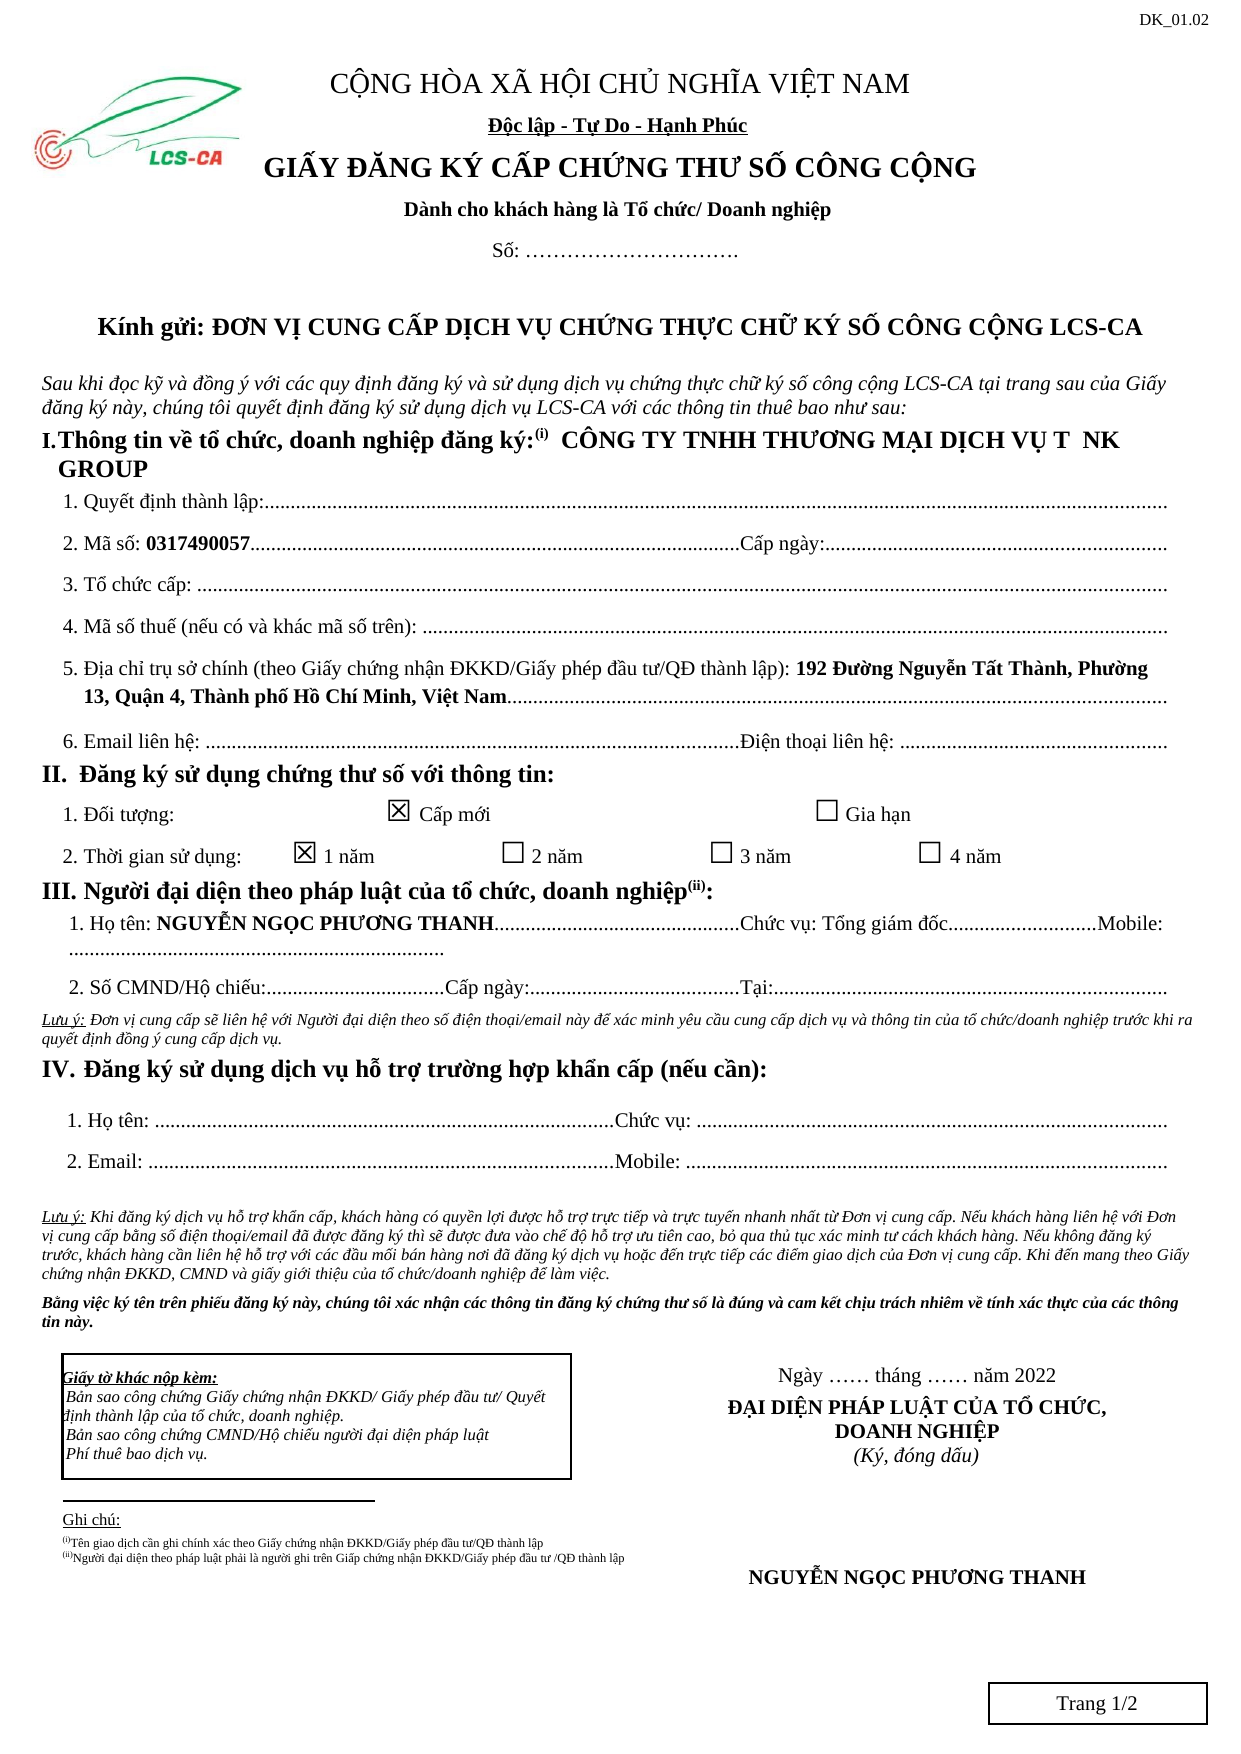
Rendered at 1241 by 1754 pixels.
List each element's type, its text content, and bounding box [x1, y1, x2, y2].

subtitle ĐẠI DIỆN PHÁP LUẬT CỦA TỔ CHỨC, DOANH NGHIỆP [725, 1395, 1109, 1443]
text 2. Số CMND/Hộ chiếu: Cấp ngày: Tại: [68, 975, 1209, 999]
subtitle Kính gửi: ĐƠN VỊ CUNG CẤP DỊCH VỤ CHỨNG THỰC CHỮ KÝ SỐ CÔNG CỘNG LCS-CA [31, 311, 1209, 341]
text Dành cho khách hàng là Tổ chức/ Doanh nghiệp [31, 196, 1204, 221]
list Email: Mobile: [67, 1149, 1209, 1173]
text CỘNG HÒA XÃ HỘI CHỦ NGHĨA VIỆT NAM [247, 67, 1209, 100]
text Độc lập - Tự Do - Hạnh Phúc [247, 113, 1204, 137]
text 1. Họ tên: NGUYỄN NGỌC PHƯƠNG THANH Chức vụ: Tổng giám đốc Mobile: [68, 911, 1209, 959]
list Mã số: 0317490057 Cấp ngày: [63, 531, 1209, 555]
list Đối tượng: ☒ Cấp mới ☐ Gia hạn [62, 794, 1209, 828]
list Tổ chức cấp: [63, 572, 1209, 596]
text GIẤY ĐĂNG KÝ CẤP CHỨNG THƯ SỐ CÔNG CỘNG [31, 150, 1209, 183]
text Bằng việc ký tên trên phiếu đăng ký này, chúng tôi xác nhận các thông tin đăng ký chứng thư số là đúng và cam kết chịu trách nhiêm về tính xác thực của các thông tin này. [42, 1293, 1192, 1331]
text Số: …………………………. [192, 238, 1038, 262]
text NGUYỄN NGỌC PHƯƠNG THANH [31, 1565, 1209, 1589]
text Ghi chú: [62, 1502, 1209, 1529]
text Sau khi đọc kỹ và đồng ý với các quy định đăng ký và sử dụng dịch vụ chứng thực chữ ký số công cộng LCS-CA tại trang sau của Giấy đăng ký này, chúng tôi quyết định đăng ký sử dụng dịch vụ LCS-CA với các thông tin thuê bao như sau: [42, 371, 1192, 419]
subtitle Đăng ký sử dụng chứng thư số với thông tin: [42, 759, 1209, 788]
list Họ tên: Chức vụ: [67, 1108, 1209, 1132]
list Quyết định thành lập: [63, 489, 1209, 513]
subtitle Người đại diện theo pháp luật của tổ chức, doanh nghiệp(ii): [42, 876, 1209, 905]
text Ngày …… tháng …… năm 2022 [725, 1363, 1109, 1387]
subtitle Thông tin về tổ chức, doanh nghiệp đăng ký:(i) CÔNG TY TNHH THƯƠNG MẠI DỊCH VỤ T NK GROUP [42, 425, 1209, 483]
text Lưu ý: Khi đăng ký dịch vụ hỗ trợ khẩn cấp, khách hàng có quyền lợi được hỗ trợ trực tiếp và trực tuyến nhanh nhất từ Đơn vị cung cấp. Nếu khách hàng liên hệ với Đơn vị cung cấp bằng số điện thoại/email đã được đăng ký thì sẽ được đưa vào chế độ hỗ trợ ưu tiên cao, bỏ qua thủ tục xác minh tư cách khách hàng. Nếu không đăng ký trước, khách hàng cần liên hệ hỗ trợ với các đầu mối bán hàng nơi đã đăng ký dịch vụ hoặc đến trực tiếp các điểm giao dịch của Đơn vị cung cấp. Khi đến mang theo Giấy chứng nhận ĐKKD, CMND và giấy giới thiệu của tổ chức/doanh nghiệp để làm việc. [42, 1207, 1192, 1283]
text (i)Tên giao dịch cần ghi chính xác theo Giấy chứng nhận ĐKKD/Giấy phép đầu tư/QĐ thành lập [62, 1536, 1209, 1551]
list Mã số thuế (nếu có và khác mã số trên): [63, 614, 1209, 638]
text (Ký, đóng dấu) [725, 1443, 1109, 1467]
list Địa chỉ trụ sở chính (theo Giấy chứng nhận ĐKKD/Giấy phép đầu tư/QĐ thành lập): 192 Đường Nguyễn Tất Thành, Phường 13, Quận 4, Thành phố Hồ Chí Minh, Việt Nam [63, 656, 1154, 708]
text Lưu ý: Đơn vị cung cấp sẽ liên hệ với Người đại diện theo số điện thoại/email này để xác minh yêu cầu cung cấp dịch vụ và thông tin của tổ chức/doanh nghiệp trước khi ra quyết định đồng ý cung cấp dịch vụ. [42, 1009, 1209, 1048]
list Email liên hệ: Điện thoại liên hệ: [63, 729, 1209, 753]
subtitle Đăng ký sử dụng dịch vụ hỗ trợ trường hợp khẩn cấp (nếu cần): [42, 1054, 1209, 1083]
text (ii)Người đại diện theo pháp luật phải là người ghi trên Giấp chứng nhận ĐKKD/Giấy phép đầu tư /QĐ thành lập [62, 1551, 1209, 1565]
picture [31, 66, 247, 178]
list Thời gian sử dụng: ☒ 1 năm ☐ 2 năm ☐ 3 năm ☐ 4 năm [62, 837, 1209, 870]
